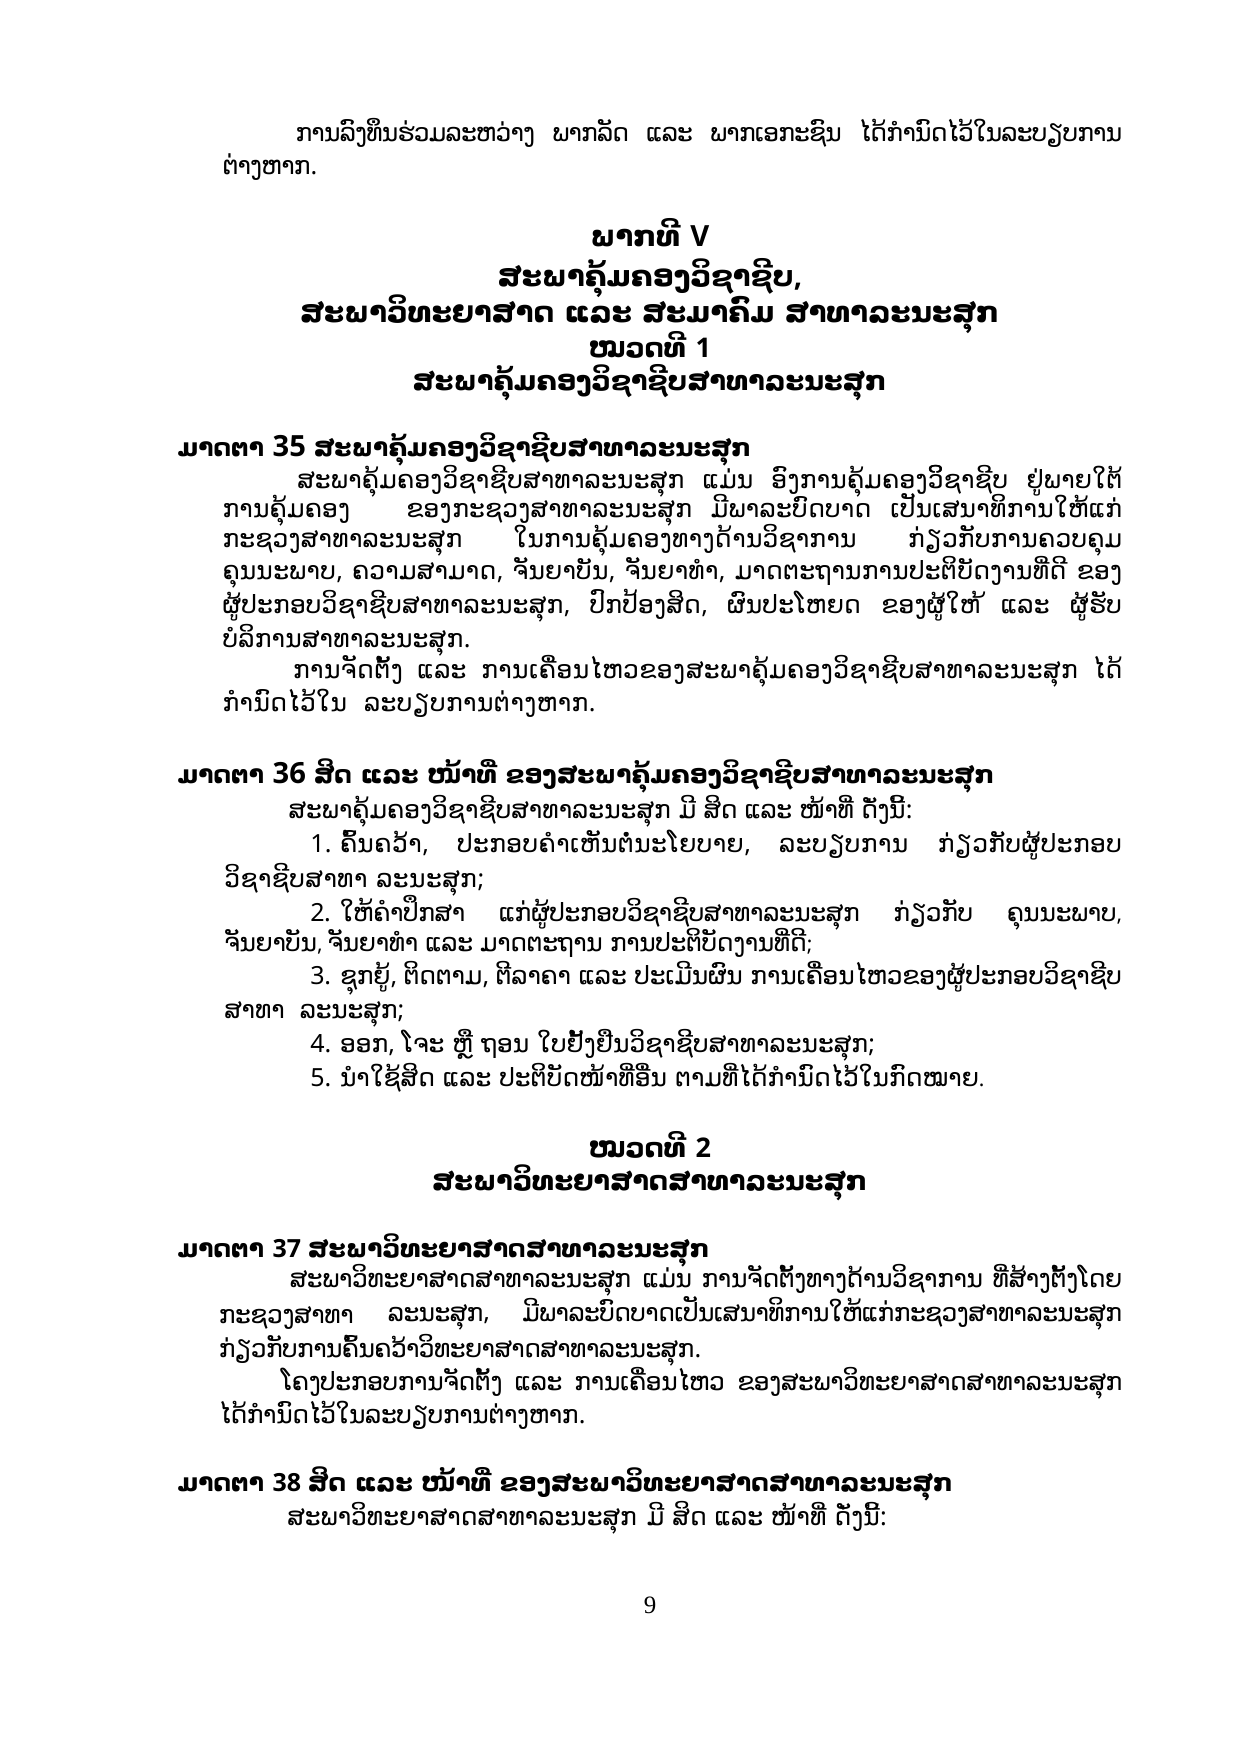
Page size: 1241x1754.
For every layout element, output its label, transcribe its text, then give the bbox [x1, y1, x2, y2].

list ໃຫ້ຄໍາປຶກສາ ແກ່ຜູ້ປະກອບວິຊາຊີບສາທາລະນະສຸກ ກ່ຽວກັບ ຄຸນນະພາບ, ຈັນຍາບັນ, ຈັນຍາທຳ ແລະ ມາດຕະຖານ ການປະຕິບັດງານທີ່ດີ; [224, 894, 1122, 958]
text ໝວດທີ 2 [177, 1128, 1122, 1165]
text ສະພາຄຸ້ມຄອງວິຊາຊີບສາທາລະນະສຸກ [177, 366, 1122, 397]
text ສະພາວິທະຍາສາດ ແລະ ສະມາຄົມ ສາທາລະນະສຸກ [177, 295, 1122, 329]
text ພາກທີ V [177, 216, 1122, 255]
text ມາດຕາ 35 ສະພາຄຸ້ມຄອງວິຊາຊີບສາທາລະນະສຸກ [177, 426, 1122, 465]
text ສະພາວິທະຍາສາດສາທາລະນະສຸກ ແມ່ນ ການຈັດຕັ້ງທາງດ້ານວິຊາການ ທີ່ສ້າງຕັ້ງໂດຍກະຊວງສາທາ ລະນະສຸກ, ມີພາລະບົດບາດເປັນເສນາທິການໃຫ້ແກ່ກະຊວງສາທາລະນະສຸກ ກ່ຽວກັບການຄົ້ນຄວ້າວິທະຍາສາດສາທາລະນະສຸກ. [218, 1264, 1122, 1367]
text ການລົງທຶນຮ່ວມລະຫວ່າງ ພາກລັດ ແລະ ພາກເອກະຊົນ ໄດ້ກຳນົດໄວ້ໃນລະບຽບການຕ່າງຫາກ. [222, 118, 1122, 181]
text ໂຄງປະກອບການຈັດຕັ້ງ ແລະ ການເຄື່ອນໄຫວ ຂອງສະພາວິທະຍາສາດສາທາລະນະສຸກ ໄດ້ກຳນົດໄວ້ໃນລະບຽບການຕ່າງຫາກ. [218, 1367, 1122, 1431]
text ສະພາວິທະຍາສາດສາທາລະນະສຸກ [177, 1165, 1122, 1196]
list ນຳໃຊ້ສິດ ແລະ ປະຕິບັດໜ້າທີ່ອື່ນ ຕາມທີ່ໄດ້ກໍານົດໄວ້ໃນກົດໝາຍ. [224, 1060, 1122, 1094]
list ຊຸກຍູ້, ຕິດຕາມ, ຕີລາຄາ ແລະ ປະເມີນຜົນ ການເຄື່ອນໄຫວຂອງຜູ້ປະກອບວິຊາຊີບສາທາ ລະນະສຸກ; [224, 958, 1122, 1026]
text ສະພາວິທະຍາສາດສາທາລະນະສຸກ ມີ ສິດ ແລະ ໜ້າທີ່ ດັ່ງນີ້: [162, 1499, 1122, 1533]
list ອອກ, ໂຈະ ຫຼື ຖອນ ໃບຢັ້ງຢືນວິຊາຊີບສາທາລະນະສຸກ; [224, 1026, 1122, 1060]
text ສະພາຄຸ້ມຄອງວິຊາຊີບສາທາລະນະສຸກ ມີ ສິດ ແລະ ໜ້າທີ່ ດັ່ງນີ້: [222, 792, 1122, 826]
text ການຈັດຕັ້ງ ແລະ ການເຄື່ອນໄຫວຂອງສະພາຄຸ້ມຄອງວິຊາຊີບສາທາລະນະສຸກ ໄດ້ກຳນົດໄວ້ໃນ ລະບຽບການຕ່າງຫາກ. [222, 655, 1122, 718]
text ມາດຕາ 37 ສະພາວິທະຍາສາດສາທາລະນະສຸກ [177, 1231, 1122, 1264]
text ມາດຕາ 36 ສິດ ແລະ ໜ້າທີ່ ຂອງສະພາຄຸ້ມຄອງວິຊາຊີບສາທາລະນະສຸກ [177, 752, 1122, 792]
text ສະພາຄຸ້ມຄອງວິຊາຊີບ, [177, 255, 1122, 295]
text ໝວດທີ 1 [177, 329, 1122, 366]
text ມາດຕາ 38 ສິດ ແລະ ໜ້າທີ່ ຂອງສະພາວິທະຍາສາດສາທາລະນະສຸກ [177, 1464, 1122, 1499]
text ສະພາຄຸ້ມຄອງວິຊາຊີບສາທາລະນະສຸກ ແມ່ນ ອົງການຄຸ້ມຄອງວິິຊາຊີບ ຢູ່ພາຍໃຕ້ການຄຸ້ມຄອງ ຂອງກະຊວງສາທາລະນະສຸກ ມີພາລະບົດບາດ ເປັນເສນາທິການໃຫ້ແກ່ກະຊວງສາທາລະນະສຸກ ໃນການຄຸ້ມຄອງທາງດ້ານວິຊາການ ກ່ຽວກັບການຄວບຄຸມຄຸນນະພາບ, ຄວາມສາມາດ, ຈັນຍາບັນ, ຈັນຍາທໍາ, ມາດຕະຖານການປະຕິບັດງານທີ່ດີ ຂອງຜູ້ປະກອບວິຊາຊີບສາທາລະນະສຸກ, ປົກປ້ອງສິດ, ຜົນປະໂຫຍດ ຂອງຜູ້ໃຫ້ ແລະ ຜູ້ຮັບບໍລິການສາທາລະນະສຸກ. [222, 465, 1122, 655]
list ຄົ້ນຄວ້າ, ປະກອບຄໍາເຫັນຕໍ່ນະໂຍບາຍ, ລະບຽບການ ກ່ຽວກັບຜູ້ປະກອບວິຊາຊີບສາທາ ລະນະສຸກ; [224, 826, 1122, 894]
